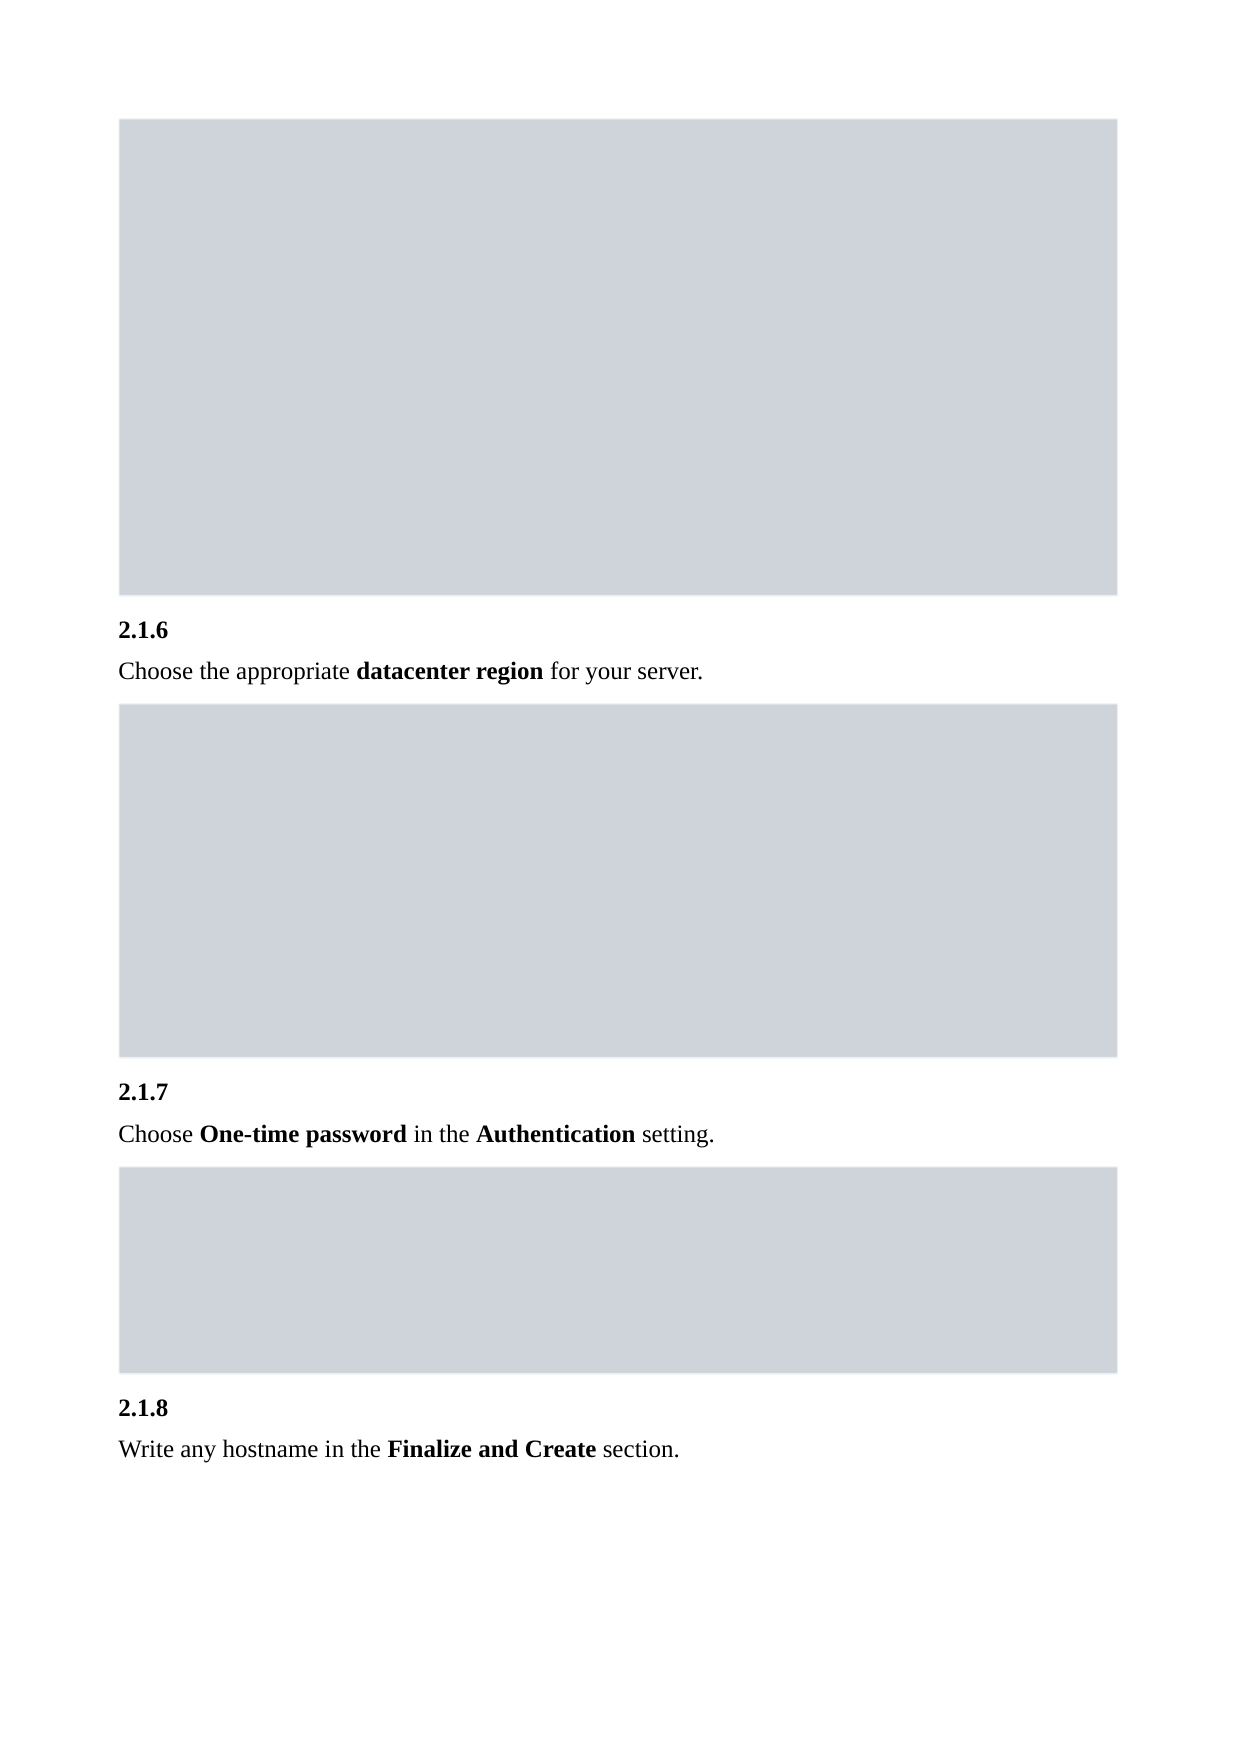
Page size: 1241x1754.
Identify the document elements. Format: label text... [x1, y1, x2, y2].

picture [118, 118, 1119, 597]
subtitle 2.1.7 [118, 1077, 1122, 1106]
text Choose the appropriate datacenter region for your server. [118, 656, 1122, 685]
subtitle 2.1.6 [118, 615, 1122, 644]
picture [118, 1166, 1119, 1375]
subtitle 2.1.8 [118, 1393, 1122, 1422]
text Write any hostname in the Finalize and Create section. [118, 1434, 1122, 1463]
text Choose One-time password in the Authentication setting. [118, 1119, 1122, 1147]
picture [118, 703, 1119, 1059]
